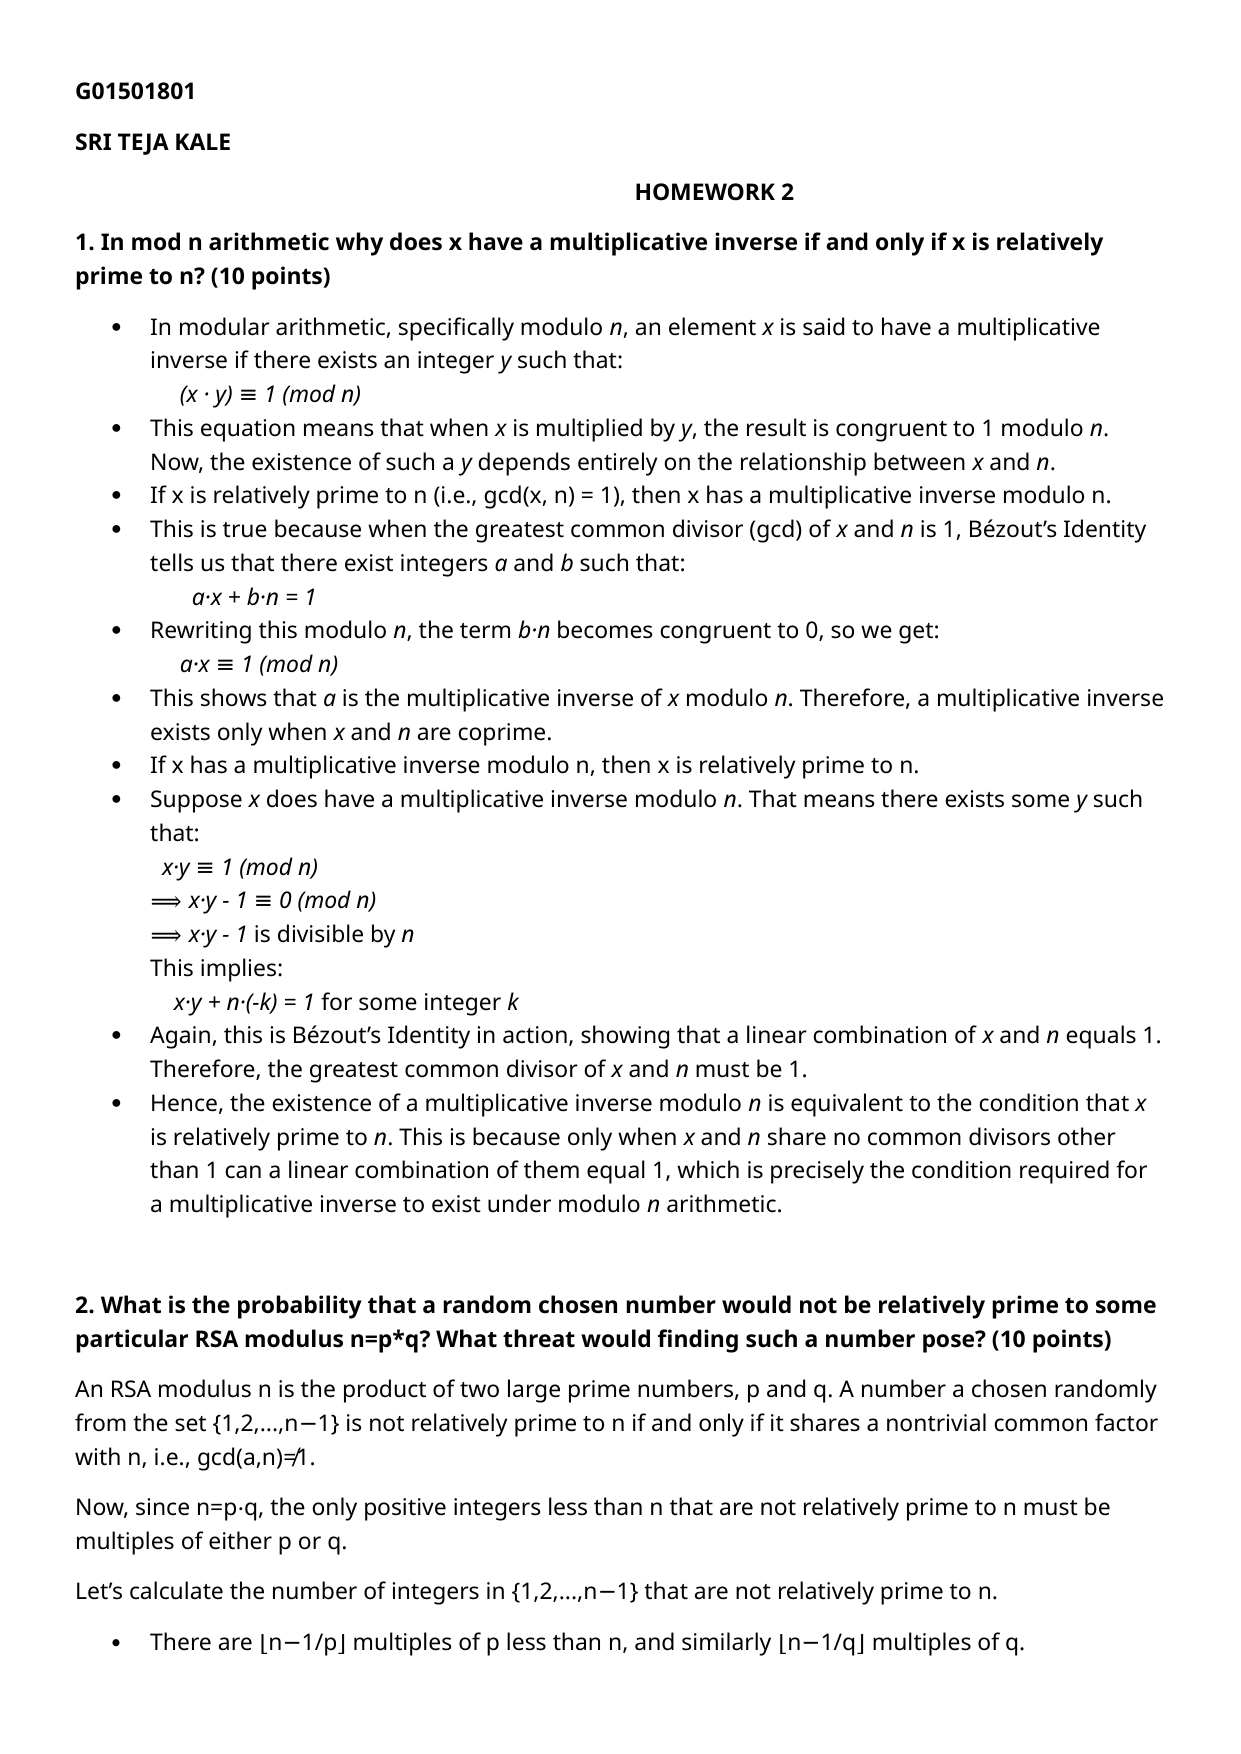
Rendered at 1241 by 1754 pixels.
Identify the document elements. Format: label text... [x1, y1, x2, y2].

list There are ⌊n−1/p⌋ multiples of p less than n, and similarly ⌊n−1/q⌋ multiples of q. [112, 1625, 1165, 1657]
list a·x + b·n = 1 [150, 580, 1165, 612]
text Now, since n=p⋅q, the only positive integers less than n that are not relatively prime to n must be multiples of either p or q. [75, 1491, 1165, 1556]
text An RSA modulus n is the product of two large prime numbers, p and q. A number a chosen randomly from the set {1,2,...,n−1} is not relatively prime to n if and only if it shares a nontrivial common factor with n, i.e., gcd(a,n)≠1. [75, 1373, 1165, 1472]
list This equation means that when x is multiplied by y, the result is congruent to 1 modulo n. Now, the existence of such a y depends entirely on the relationship between x and n. [112, 412, 1165, 477]
list a·x ≡ 1 (mod n) [150, 648, 1165, 679]
list If x has a multiplicative inverse modulo n, then x is relatively prime to n. [112, 749, 1165, 780]
text 2. What is the probability that a random chosen number would not be relatively prime to some particular RSA modulus n=p*q? What threat would finding such a number pose? (10 points) [75, 1289, 1165, 1354]
list This is true because when the greatest common divisor (gcd) of x and n is 1, Bézout’s Identity tells us that there exist integers a and b such that: [112, 513, 1165, 578]
text G01501801 [75, 75, 1165, 106]
list (x · y) ≡ 1 (mod n) [150, 378, 1165, 409]
list Again, this is Bézout’s Identity in action, showing that a linear combination of x and n equals 1. Therefore, the greatest common divisor of x and n must be 1. [112, 1019, 1165, 1084]
list Rewriting this modulo n, the term b·n becomes congruent to 0, so we get: [112, 614, 1165, 645]
text Let’s calculate the number of integers in {1,2,...,n−1} that are not relatively prime to n. [75, 1575, 1165, 1606]
text HOMEWORK 2 [75, 176, 1165, 207]
list If x is relatively prime to n (i.e., gcd(x, n) = 1), then x has a multiplicative inverse modulo n. [112, 479, 1165, 510]
list x·y + n·(-k) = 1 for some integer k [150, 985, 1165, 1017]
list This shows that a is the multiplicative inverse of x modulo n. Therefore, a multiplicative inverse exists only when x and n are coprime. [112, 682, 1165, 747]
list Hence, the existence of a multiplicative inverse modulo n is equivalent to the condition that x is relatively prime to n. This is because only when x and n share no common divisors other than 1 can a linear combination of them equal 1, which is precisely the condition required for a multiplicative inverse to exist under modulo n arithmetic. [112, 1087, 1165, 1219]
list x·y ≡ 1 (mod n) ⟹ x·y - 1 ≡ 0 (mod n) ⟹ x·y - 1 is divisible by n [150, 850, 1165, 949]
list This implies: [150, 952, 1165, 983]
list Suppose x does have a multiplicative inverse modulo n. That means there exists some y such that: [112, 783, 1165, 848]
text 1. In mod n arithmetic why does x have a multiplicative inverse if and only if x is relatively prime to n? (10 points) [75, 226, 1165, 291]
text SRI TEJA KALE [75, 125, 1165, 157]
list In modular arithmetic, specifically modulo n, an element x is said to have a multiplicative inverse if there exists an integer y such that: [112, 310, 1165, 375]
